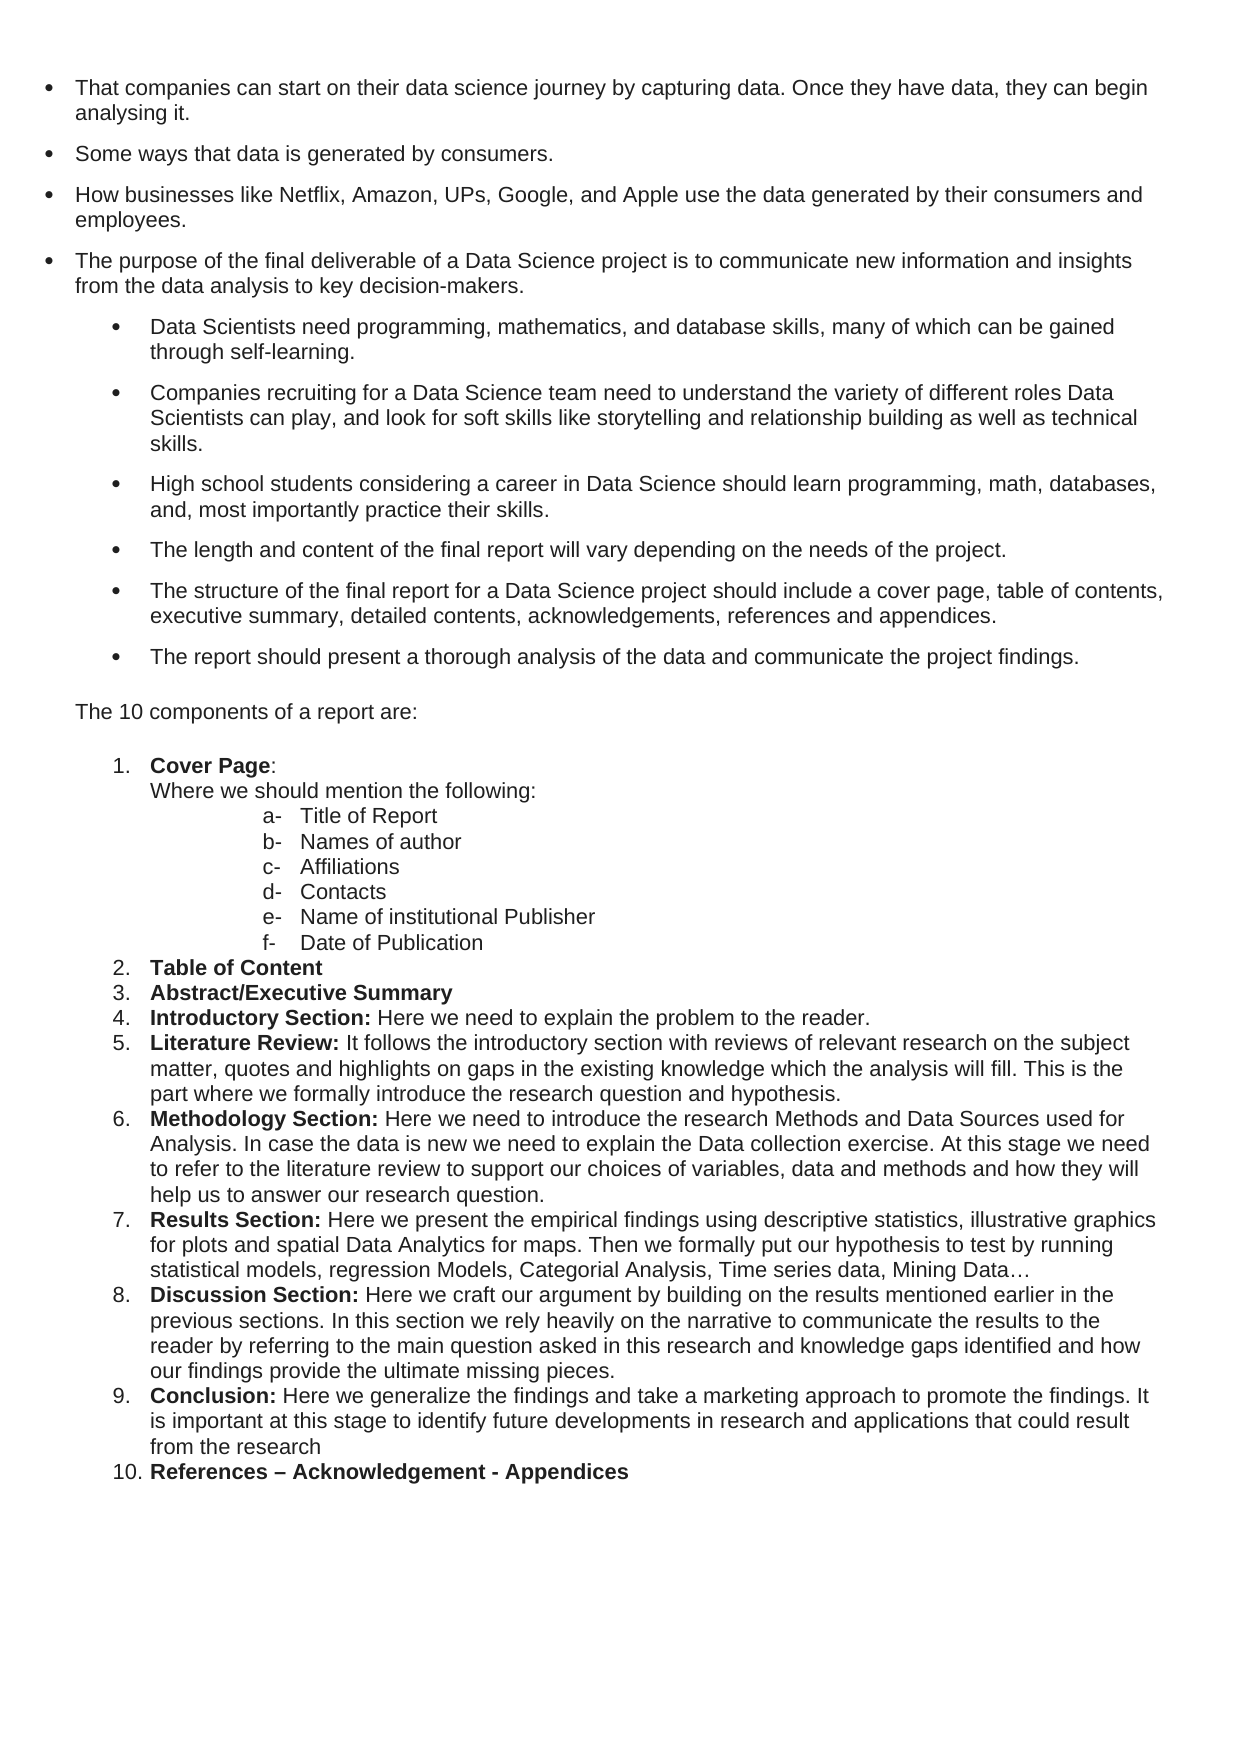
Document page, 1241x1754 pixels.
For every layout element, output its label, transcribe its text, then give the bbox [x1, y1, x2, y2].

list Literature Review: It follows the introductory section with reviews of relevant research on the subject matter, quotes and highlights on gaps in the existing knowledge which the analysis will fill. This is the part where we formally introduce the research question and hypothesis. [112, 1030, 1165, 1106]
list Table of Content [112, 954, 1165, 980]
list Methodology Section: Here we need to introduce the research Methods and Data Sources used for Analysis. In case the data is new we need to explain the Data collection exercise. At this stage we need to refer to the literature review to support our choices of variables, data and methods and how they will help us to answer our research question. [112, 1106, 1165, 1207]
list Date of Publication [262, 929, 1165, 954]
list Introductory Section: Here we need to explain the problem to the reader. [112, 1005, 1165, 1030]
list How businesses like Netflix, Amazon, UPs, Google, and Apple use the data generated by their consumers and employees. [45, 182, 1165, 232]
list Abstract/Executive Summary [112, 980, 1165, 1005]
list High school students considering a career in Data Science should learn programming, math, databases, and, most importantly practice their skills. [112, 471, 1165, 522]
list Names of author [262, 828, 1165, 854]
list Some ways that data is generated by consumers. [45, 141, 1165, 166]
list Where we should mention the following: [150, 778, 1165, 803]
list References – Acknowledgement - Appendices [112, 1459, 1165, 1484]
list Contacts [262, 879, 1165, 904]
list Cover Page: [112, 753, 1165, 778]
list That companies can start on their data science journey by capturing data. Once they have data, they can begin analysing it. [45, 75, 1165, 125]
list The purpose of the final deliverable of a Data Science project is to communicate new information and insights from the data analysis to key decision-makers. [45, 248, 1165, 298]
list The report should present a thorough analysis of the data and communicate the project findings. [112, 644, 1165, 669]
list Conclusion: Here we generalize the findings and take a marketing approach to promote the findings. It is important at this stage to identify future developments in research and applications that could result from the research [112, 1383, 1165, 1459]
list Results Section: Here we present the empirical findings using descriptive statistics, illustrative graphics for plots and spatial Data Analytics for maps. Then we formally put our hypothesis to test by running statistical models, regression Models, Categorial Analysis, Time series data, Mining Data… [112, 1207, 1165, 1282]
list Data Scientists need programming, mathematics, and database skills, many of which can be gained through self-learning. [112, 314, 1165, 364]
list The length and content of the final report will vary depending on the needs of the project. [112, 537, 1165, 562]
list Affiliations [262, 854, 1165, 879]
list Title of Report [262, 803, 1165, 828]
list Discussion Section: Here we craft our argument by building on the results mentioned earlier in the previous sections. In this section we rely heavily on the narrative to communicate the results to the reader by referring to the main question asked in this research and knowledge gaps identified and how our findings provide the ultimate missing pieces. [112, 1282, 1165, 1383]
list Companies recruiting for a Data Science team need to understand the variety of different roles Data Scientists can play, and look for soft skills like storytelling and relationship building as well as technical skills. [112, 380, 1165, 456]
text The 10 components of a report are: [75, 698, 1165, 724]
list Name of institutional Publisher [262, 904, 1165, 929]
list The structure of the final report for a Data Science project should include a cover page, table of contents, executive summary, detailed contents, acknowledgements, references and appendices. [112, 578, 1165, 628]
